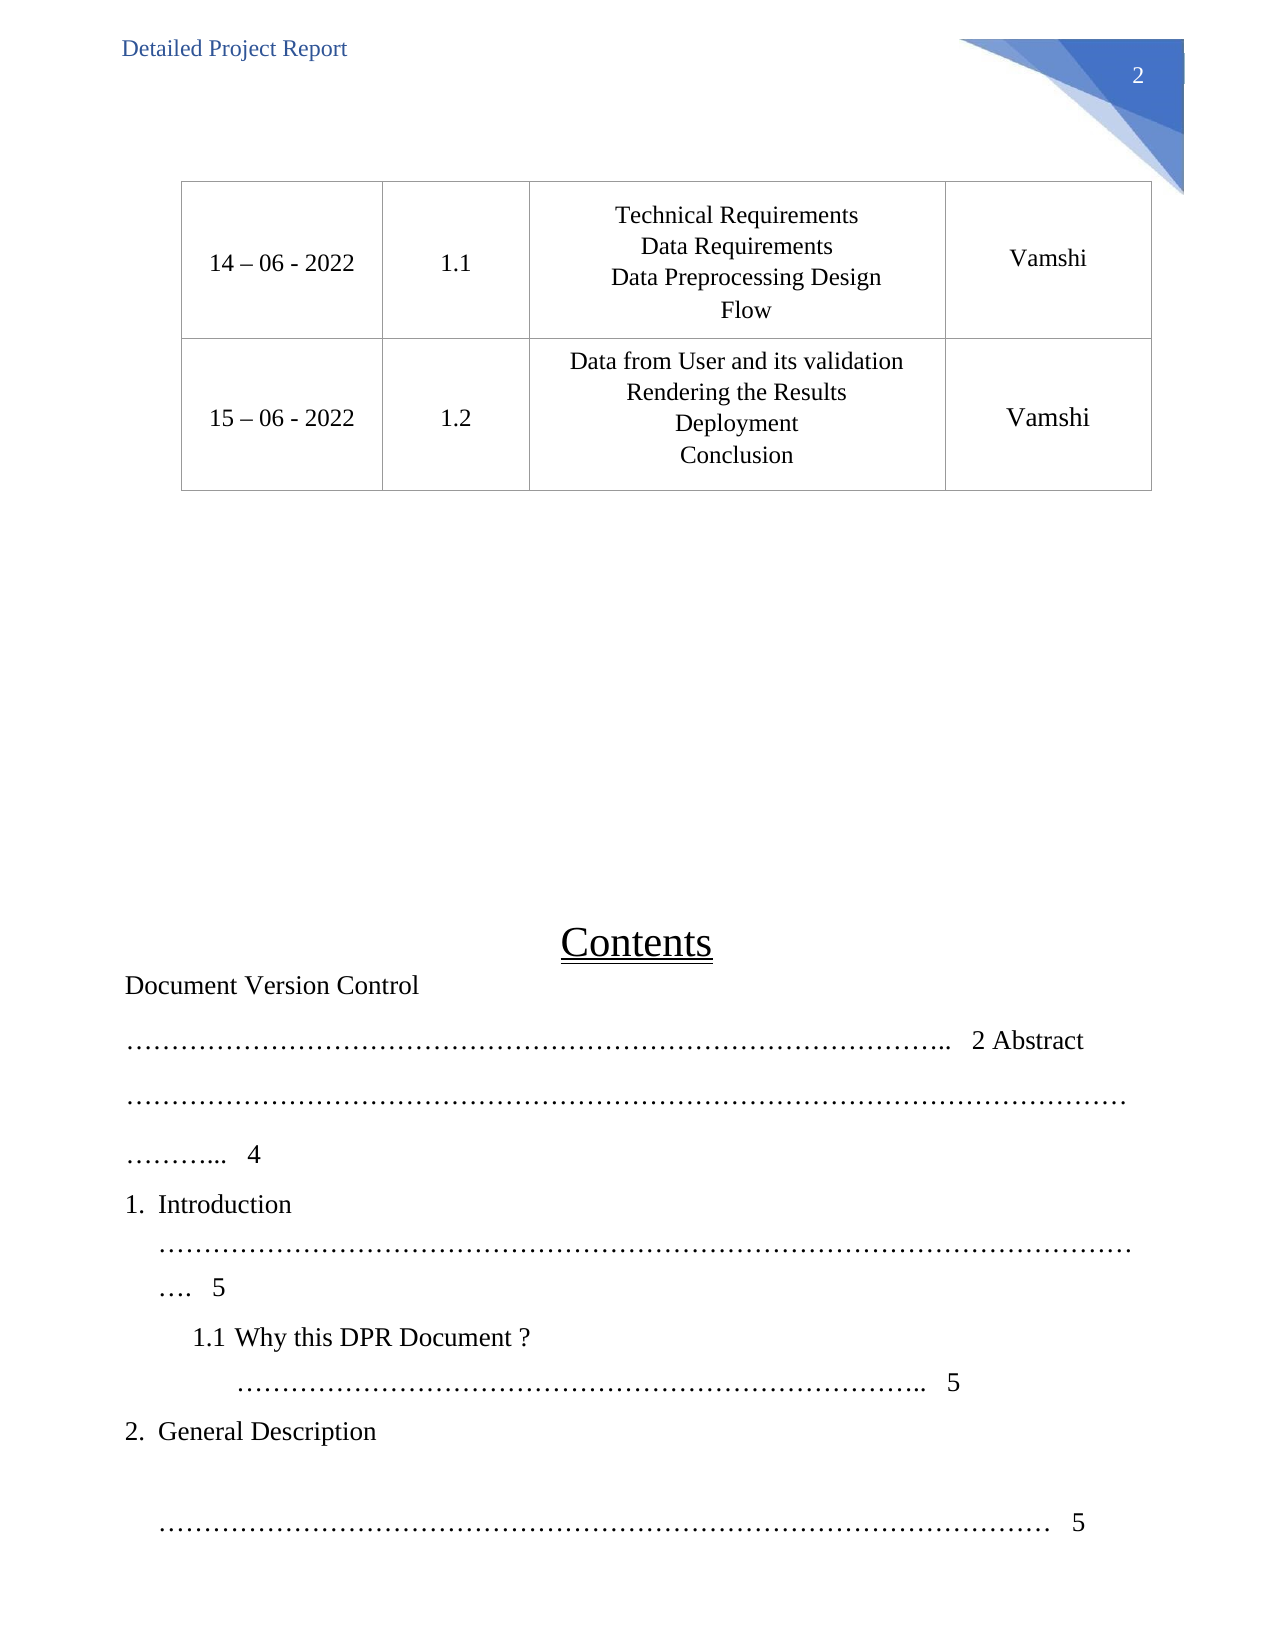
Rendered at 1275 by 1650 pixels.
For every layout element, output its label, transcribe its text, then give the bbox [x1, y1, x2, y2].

table_cell 1.1 [383, 182, 529, 338]
picture [959, 39, 1185, 195]
text ………... 4 [125, 1138, 1154, 1169]
table_cell 14 – 06 - 2022 [182, 182, 382, 338]
list Why this DPR Document ? [192, 1321, 1154, 1352]
list General Description [124, 1415, 1154, 1446]
table_cell 15 – 06 - 2022 [182, 339, 382, 490]
subtitle Contents [120, 916, 1152, 966]
table_cell Vamshi [946, 182, 1151, 338]
text ……………………………………………………………………………….. 2 Abstract [125, 1024, 1154, 1055]
text …. 5 [158, 1272, 1154, 1303]
text ……………………………………………………………………………………………… [158, 1228, 1154, 1259]
text Document Version Control [124, 969, 1154, 1001]
table_cell Data from User and its validation Rendering the Results Deployment Conclusion [530, 339, 945, 490]
text ………………………………………………………………….. 5 [236, 1366, 1154, 1397]
text ………………………………………………………………………………………………… [125, 1079, 1154, 1110]
table_cell 1.2 [383, 339, 529, 490]
text ……………………………………………………………………………………… 5 [158, 1506, 1154, 1537]
table_cell Technical Requirements Data Requirements Data Preprocessing Design Flow [530, 182, 945, 338]
table_cell Vamshi [946, 339, 1151, 490]
list Introduction [124, 1188, 1154, 1219]
